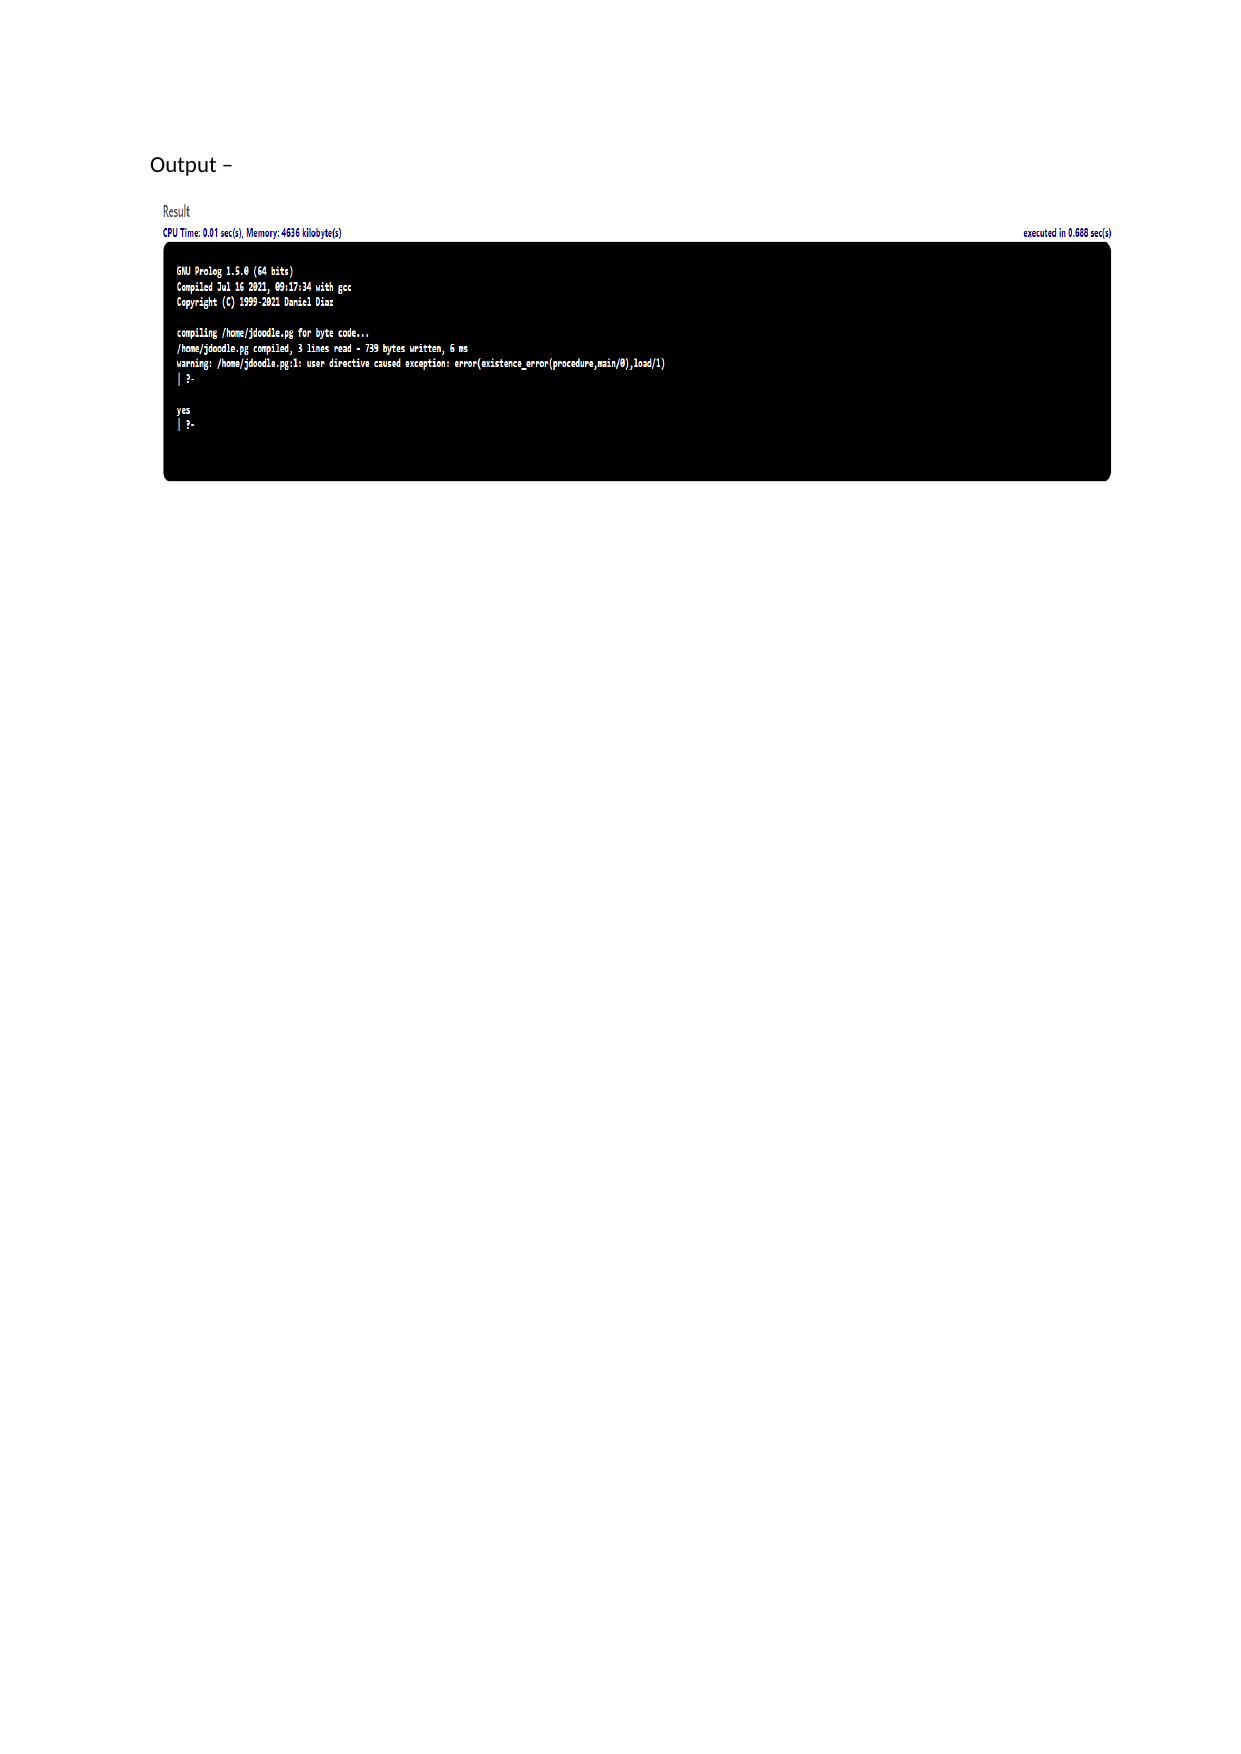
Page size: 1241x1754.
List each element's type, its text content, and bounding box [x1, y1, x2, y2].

text Output – [150, 150, 1090, 178]
picture [150, 196, 1123, 507]
